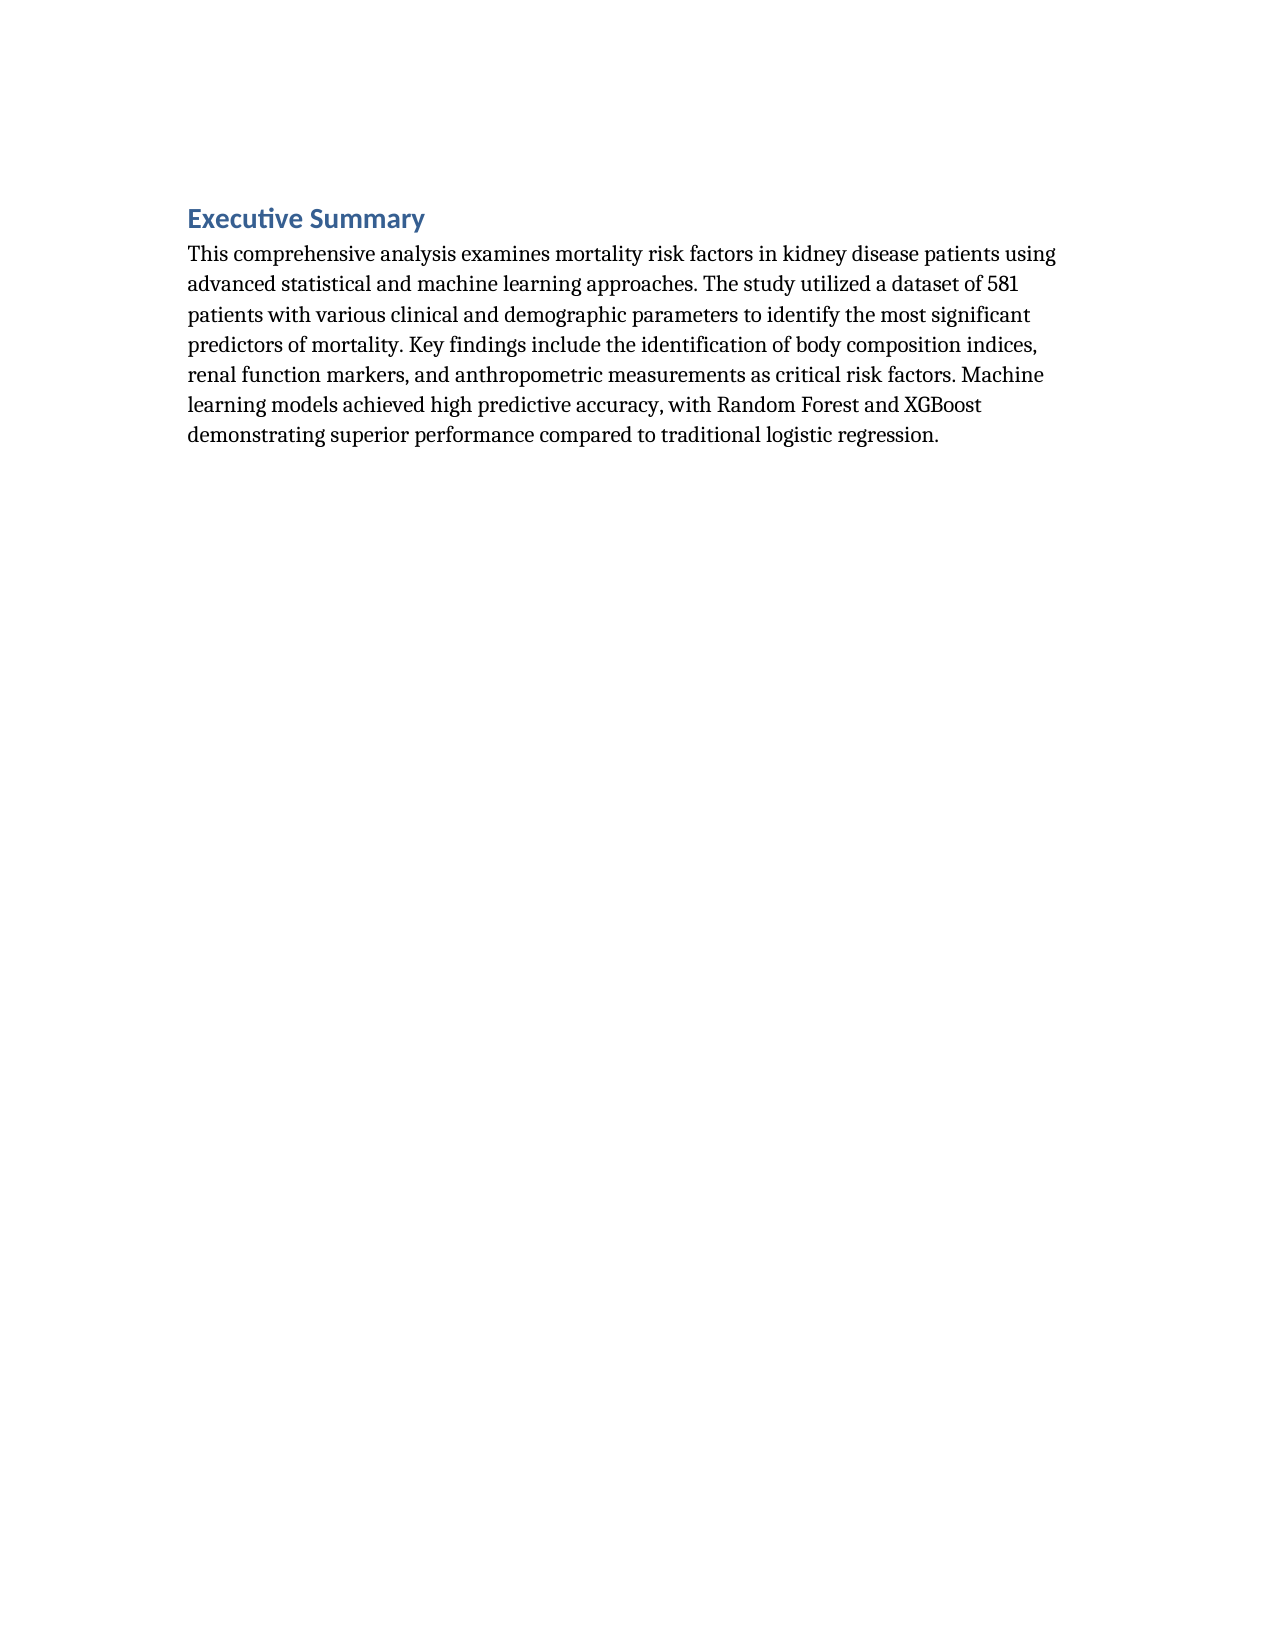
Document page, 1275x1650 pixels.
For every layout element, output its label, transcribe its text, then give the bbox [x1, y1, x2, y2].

text This comprehensive analysis examines mortality risk factors in kidney disease patients using advanced statistical and machine learning approaches. The study utilized a dataset of 581 patients with various clinical and demographic parameters to identify the most significant predictors of mortality. Key findings include the identification of body composition indices, renal function markers, and anthropometric measurements as critical risk factors. Machine learning models achieved high predictive accuracy, with Random Forest and XGBoost demonstrating superior performance compared to traditional logistic regression. [187, 241, 1087, 448]
subtitle Executive Summary [187, 200, 1087, 236]
